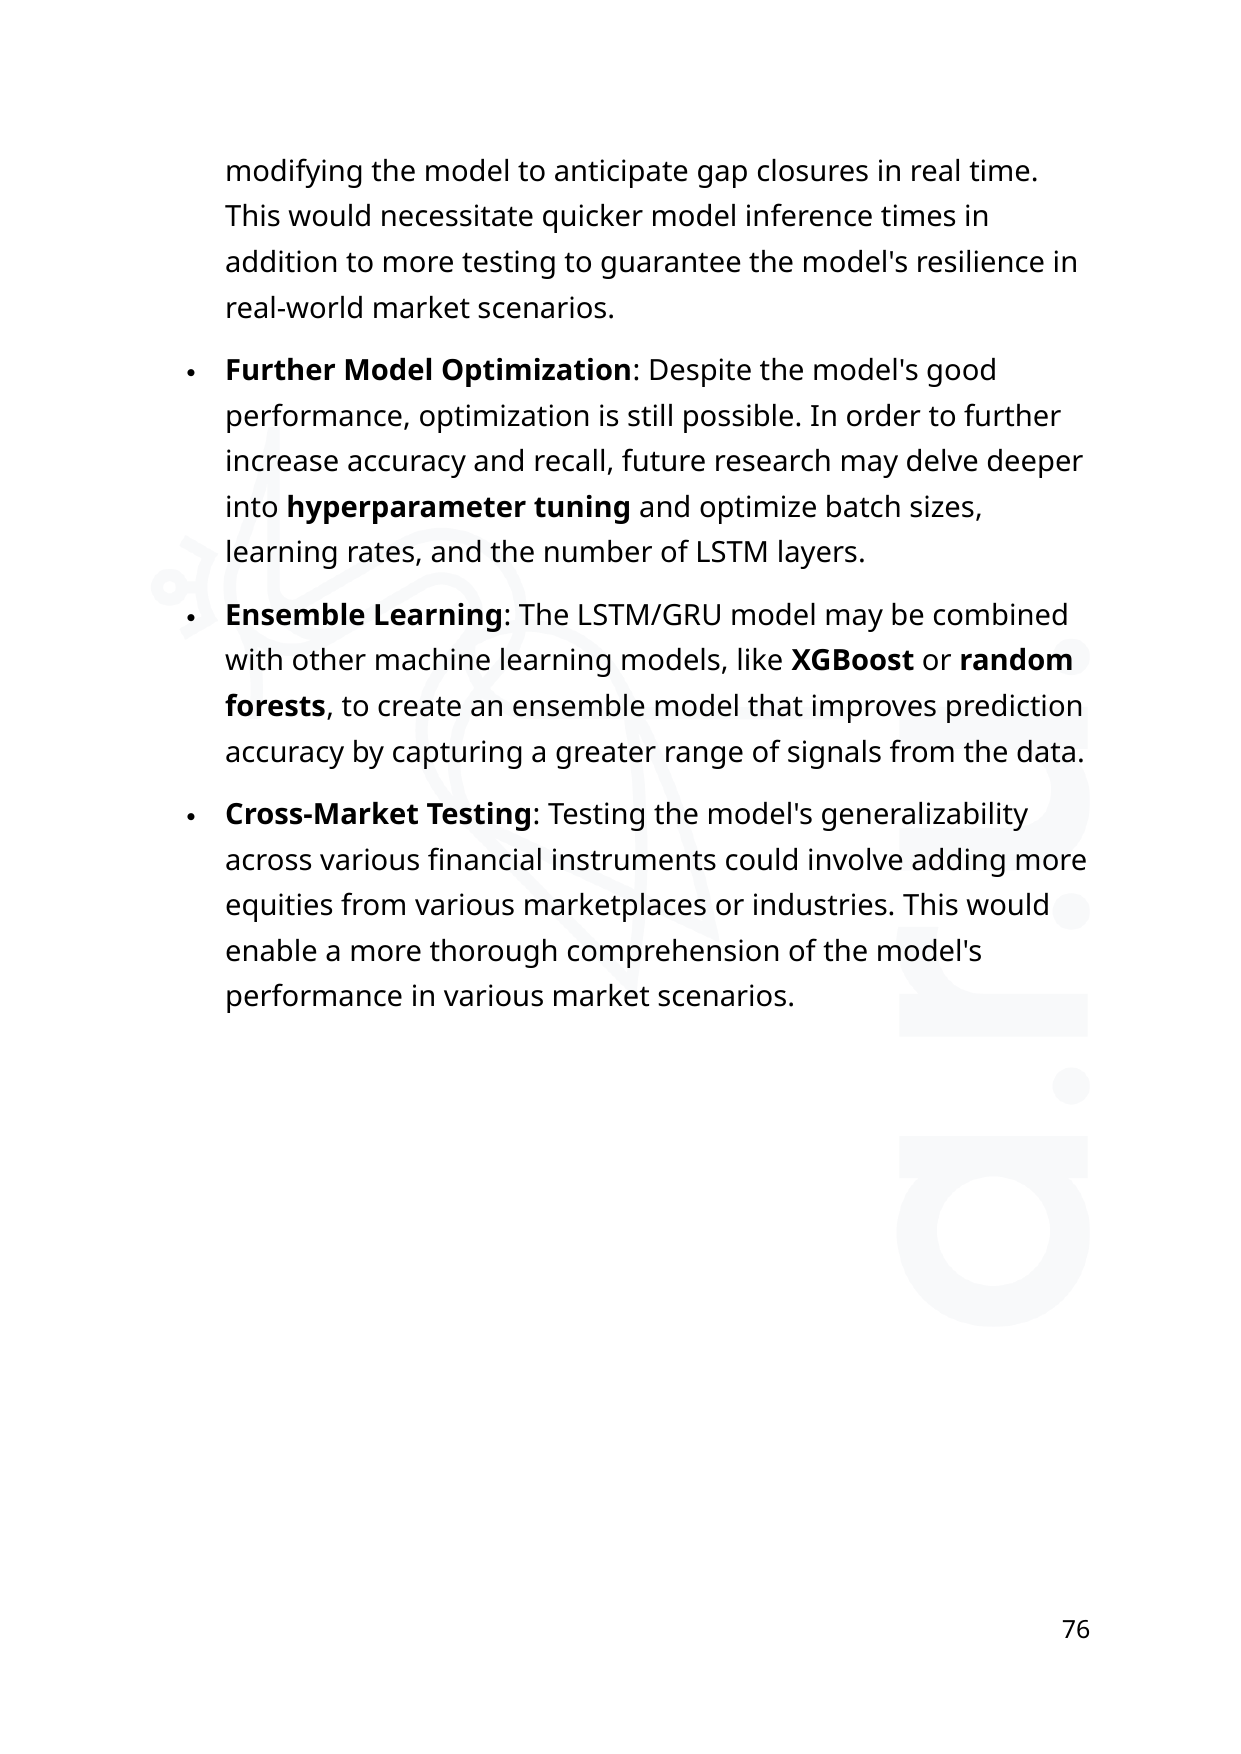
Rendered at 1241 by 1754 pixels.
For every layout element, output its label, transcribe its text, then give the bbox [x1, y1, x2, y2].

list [187, 150, 1090, 327]
list Cross-Market Testing: Testing the model's generalizability across various financial instruments could involve adding more equities from various marketplaces or industries. This would enable a more thorough comprehension of the model's performance in various market scenarios. [187, 793, 1090, 1015]
list Ensemble Learning: The LSTM/GRU model may be combined with other machine learning models, like XGBoost or random forests, to create an ensemble model that improves prediction accuracy by capturing a greater range of signals from the data. [187, 594, 1090, 771]
list Further Model Optimization: Despite the model's good performance, optimization is still possible. In order to further increase accuracy and recall, future research may delve deeper into hyperparameter tuning and optimize batch sizes, learning rates, and the number of LSTM layers. [187, 349, 1090, 571]
picture [150, 427, 1090, 1327]
